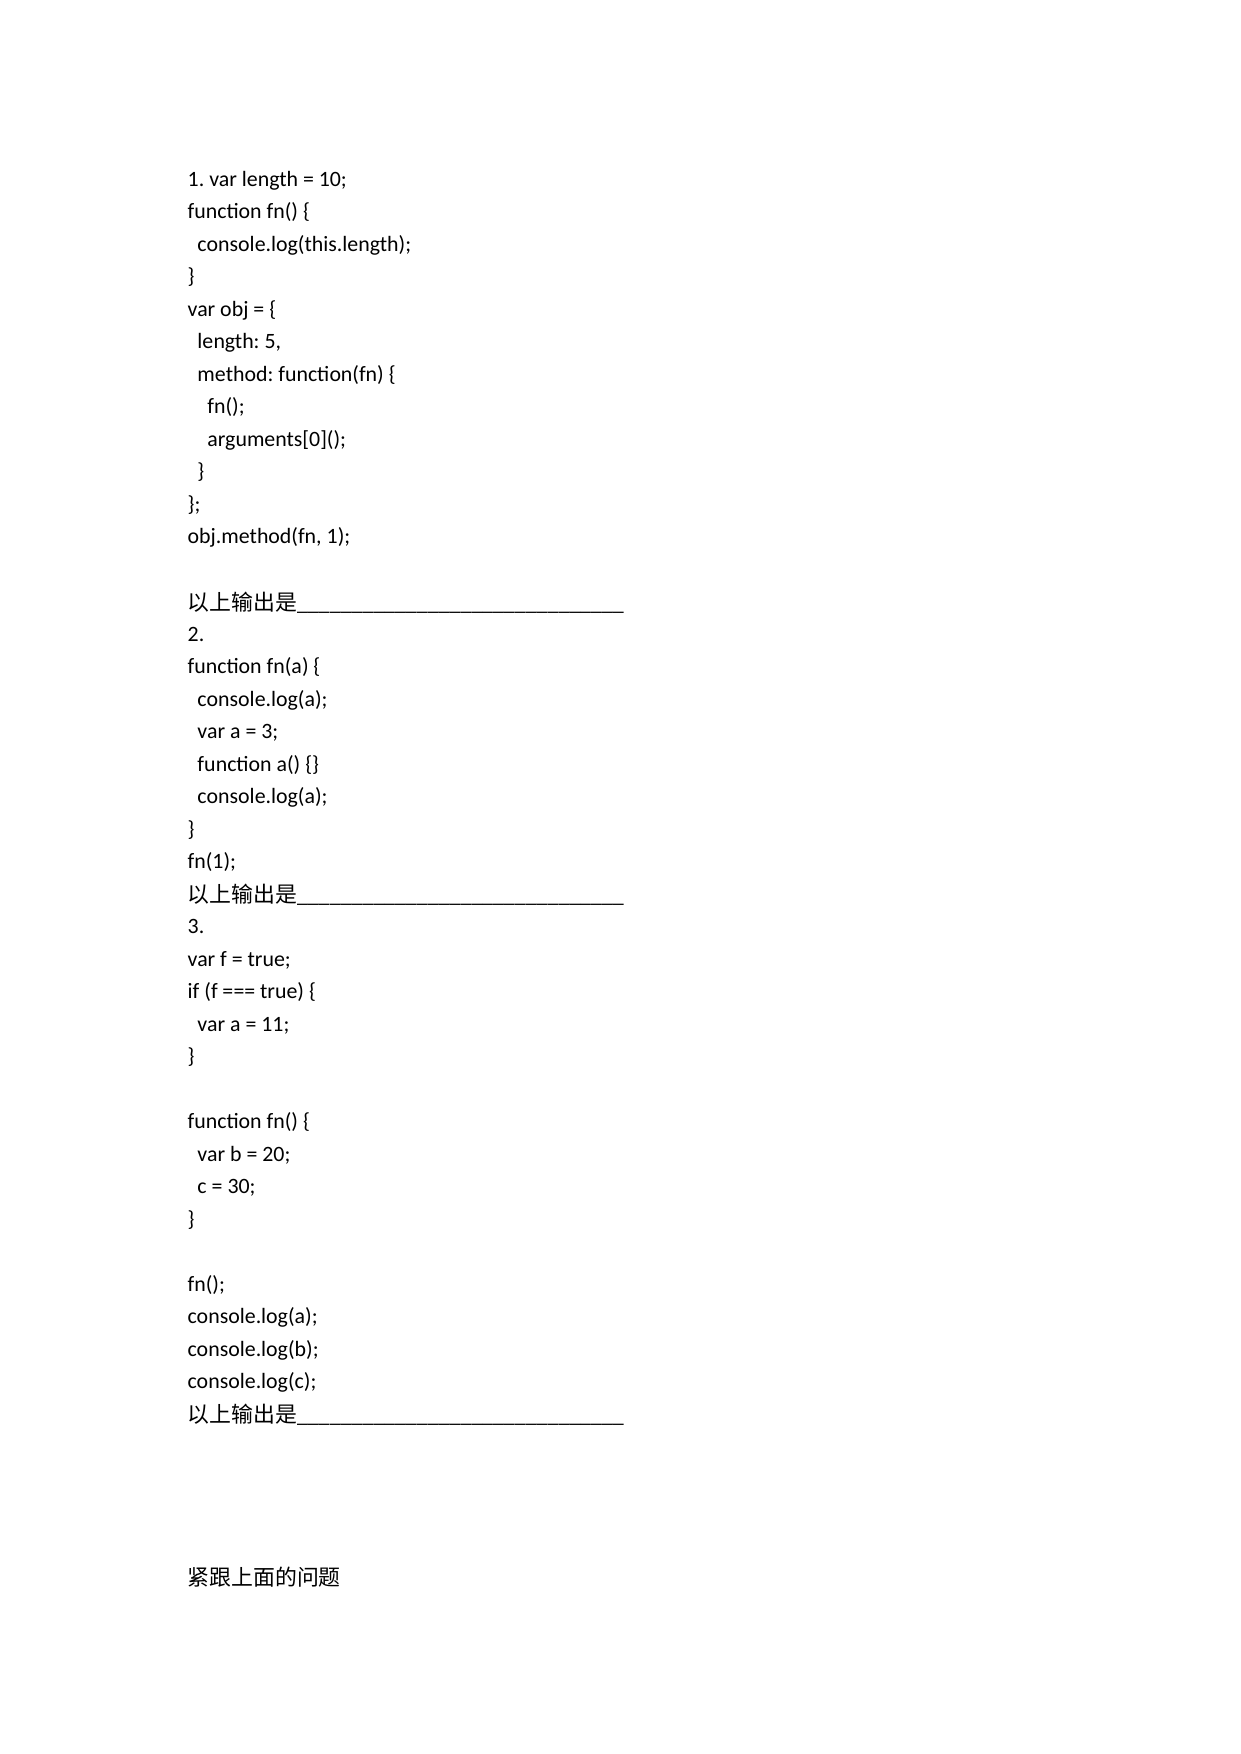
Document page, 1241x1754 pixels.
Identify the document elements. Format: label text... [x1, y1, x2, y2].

list if (f === true) { [187, 974, 1053, 1007]
list fn(); [187, 1267, 1053, 1299]
list } [187, 454, 1053, 487]
list } [187, 259, 1053, 292]
list fn(1); [187, 844, 1053, 877]
list console.log(b); [187, 1332, 1053, 1364]
list 以上输出是______________________________ [187, 1397, 1053, 1429]
list var b = 20; [187, 1137, 1053, 1169]
list var a = 11; [187, 1007, 1053, 1039]
list function a() {} [187, 747, 1053, 779]
list 紧跟上面的问题 [187, 1559, 1053, 1592]
list method: function(fn) { [187, 357, 1053, 389]
list function fn() { [187, 1104, 1053, 1137]
list console.log(a); [187, 682, 1053, 714]
list obj.method(fn, 1); [187, 519, 1053, 552]
list console.log(a); [187, 779, 1053, 812]
list } [187, 1039, 1053, 1072]
list fn(); [187, 389, 1053, 422]
list c = 30; [187, 1169, 1053, 1202]
list 以上输出是______________________________ [187, 584, 1053, 617]
list 以上输出是______________________________ [187, 877, 1053, 909]
list console.log(c); [187, 1364, 1053, 1397]
list arguments[0](); [187, 422, 1053, 454]
list var obj = { [187, 292, 1053, 324]
list }; [187, 487, 1053, 519]
list 3. [187, 909, 1053, 942]
list var a = 3; [187, 714, 1053, 747]
list } [187, 812, 1053, 844]
list } [187, 1202, 1053, 1234]
list var length = 10; [187, 162, 1053, 194]
list function fn(a) { [187, 649, 1053, 682]
list var f = true; [187, 942, 1053, 974]
list console.log(this.length); [187, 227, 1053, 259]
list console.log(a); [187, 1299, 1053, 1332]
list length: 5, [187, 324, 1053, 357]
list function fn() { [187, 194, 1053, 227]
